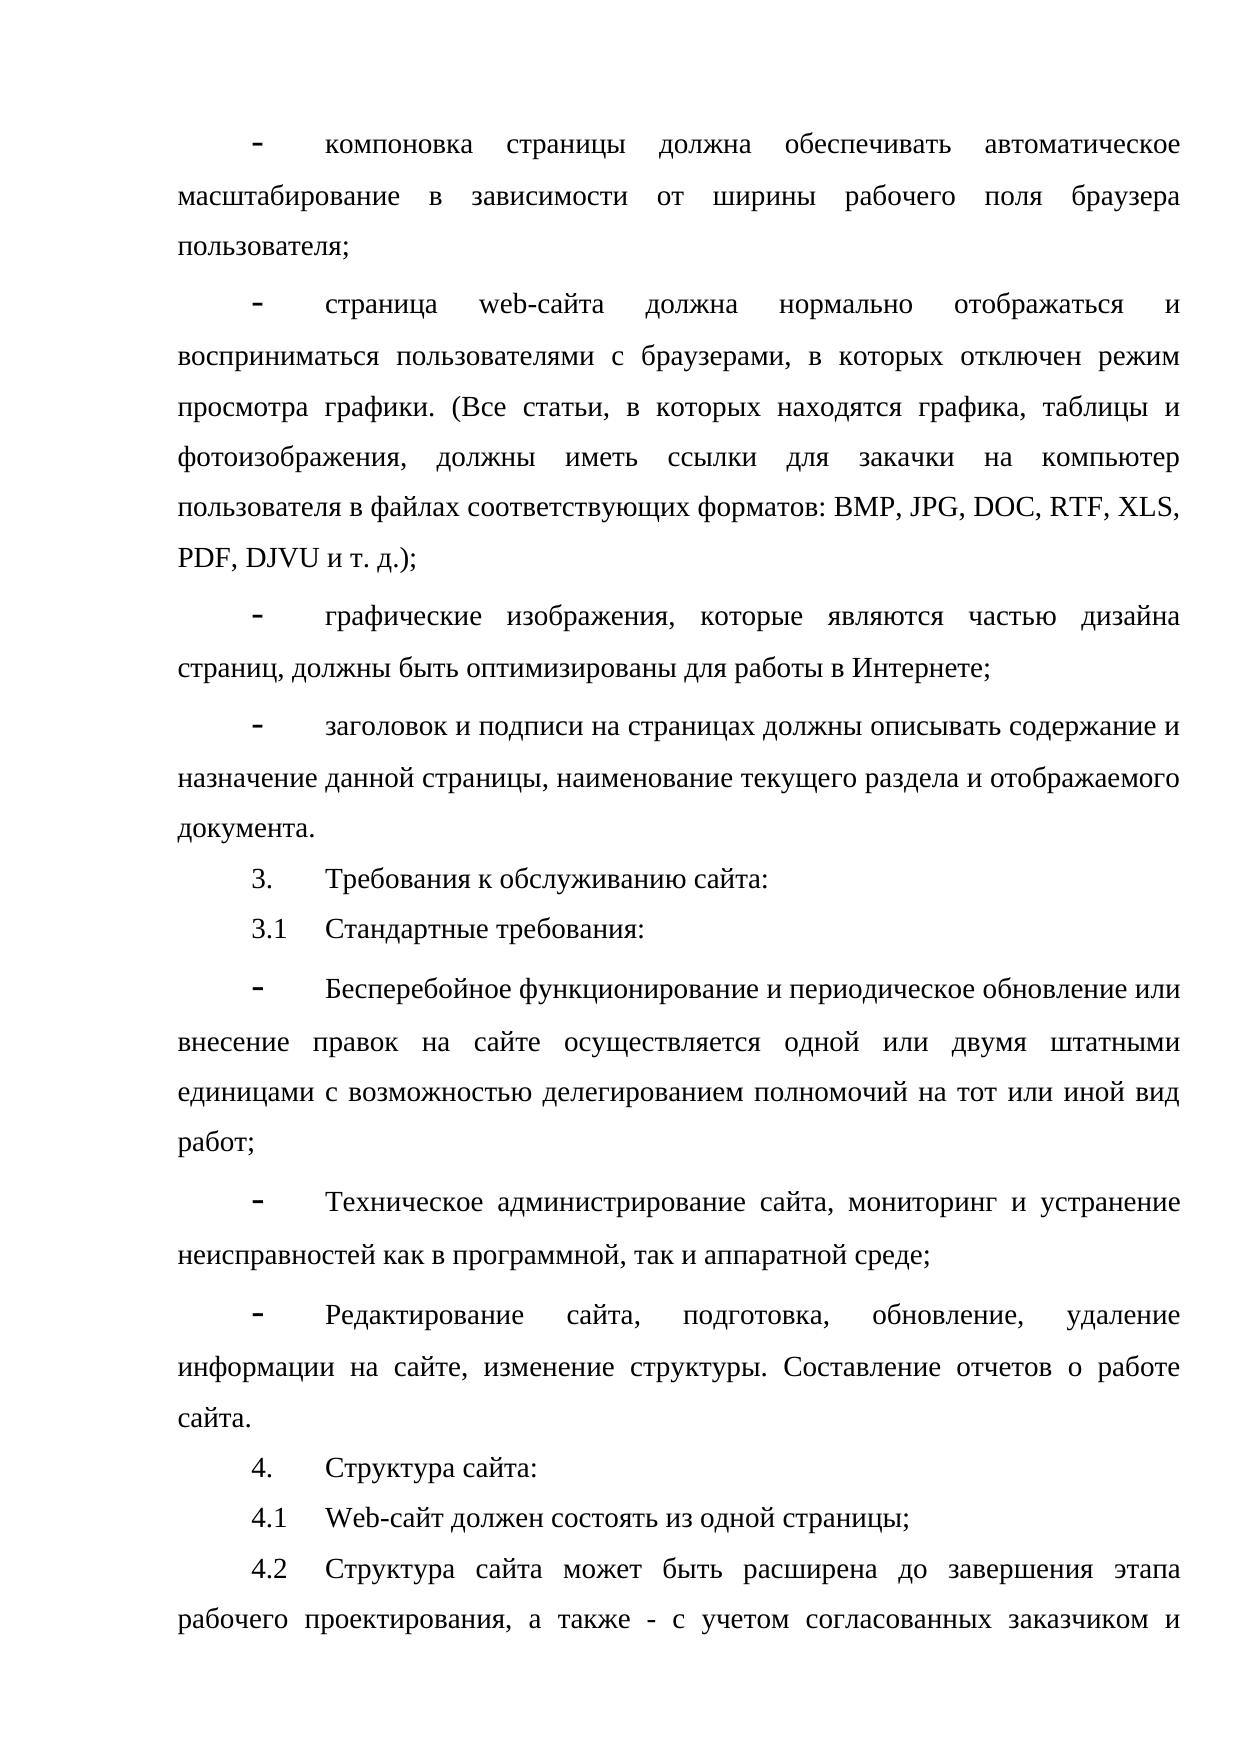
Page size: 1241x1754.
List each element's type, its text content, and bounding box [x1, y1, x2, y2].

list заголовок и подписи на страницах должны описывать содержание и назначение данной страницы, наименование текущего раздела и отображаемого документа. [177, 700, 1181, 844]
list Редактирование сайта, подготовка, обновление, удаление информации на сайте, изменение структуры. Составление отчетов о работе сайта. [177, 1287, 1181, 1433]
list компоновка страницы должна обеспечивать автоматическое масштабирование в зависимости от ширины рабочего поля браузера пользователя; [177, 118, 1181, 262]
list страница web-сайта должна нормально отображаться и восприниматься пользователями с браузерами, в которых отключен режим просмотра графики. (Все статьи, в которых находятся графика, таблицы и фотоизображения, должны иметь ссылки для закачки на компьютер пользователя в файлах соответствующих форматов: ВМР, JPG, DOC, RTF, XLS, PDF, DJVU и т. д.); [177, 279, 1181, 573]
list Структура сайта: [177, 1450, 1181, 1484]
list Бесперебойное функционирование и периодическое обновление или внесение правок на сайте осуществляется одной или двумя штатными единицами с возможностью делегированием полномочий на тот или иной вид работ; [177, 961, 1181, 1158]
list Стандартные требования: [177, 911, 1181, 945]
list Техническое администрирование сайта, мониторинг и устранение неисправностей как в программной, так и аппаратной среде; [177, 1175, 1181, 1271]
list Web-сайт должен состоять из одной страницы; [177, 1501, 1181, 1534]
list графические изображения, которые являются частью дизайна страниц, должны быть оптимизированы для работы в Интернете; [177, 590, 1181, 683]
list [177, 1551, 1181, 1635]
list Требования к обслуживанию сайта: [177, 861, 1181, 894]
